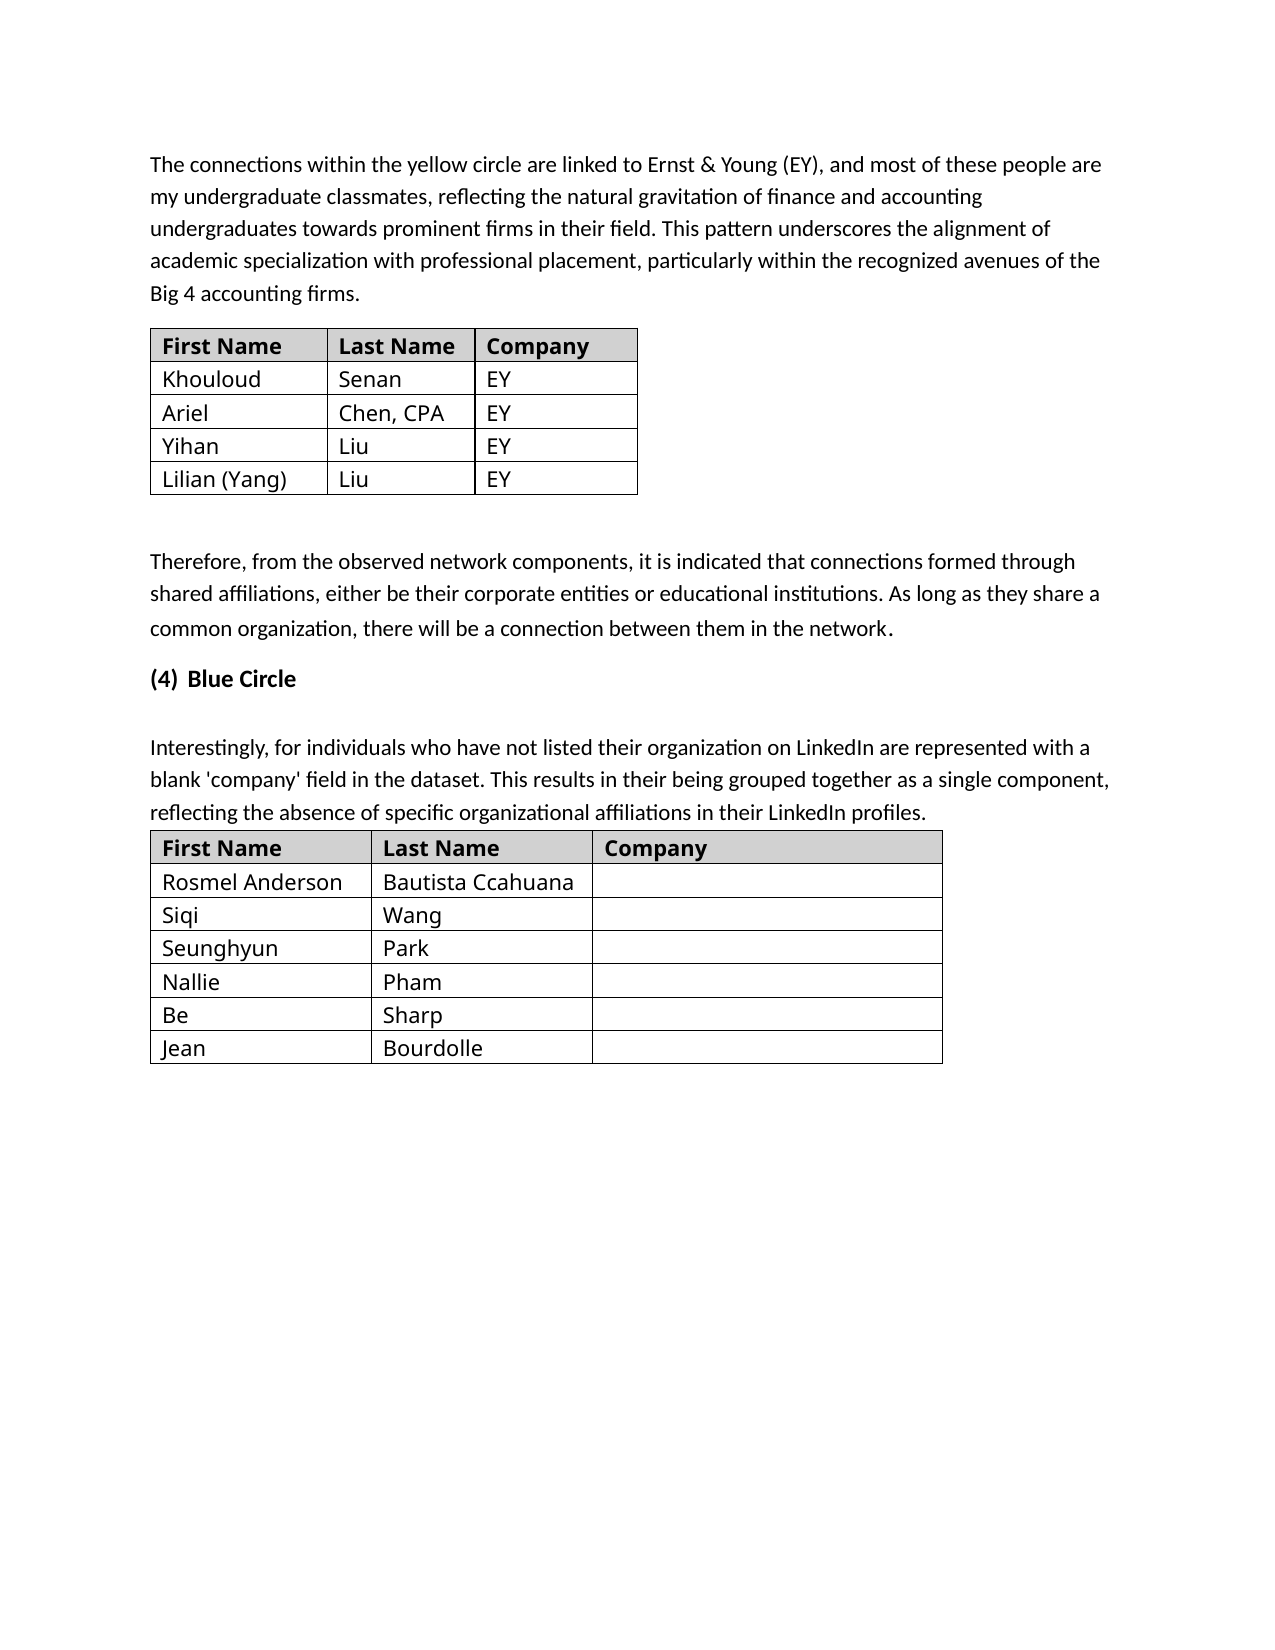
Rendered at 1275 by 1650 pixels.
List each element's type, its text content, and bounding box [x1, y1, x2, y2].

table_cell Lilian (Yang) [151, 462, 327, 494]
table_header First Name [151, 329, 327, 361]
table_cell Chen, CPA [328, 395, 474, 428]
table_header Last Name [328, 329, 474, 361]
list Blue Circle [150, 663, 1125, 694]
table_cell [593, 864, 942, 897]
table_cell [593, 898, 942, 930]
table_cell Ariel [151, 395, 327, 428]
table_cell Liu [328, 462, 474, 494]
table_cell Be [151, 998, 371, 1030]
table_cell Seunghyun [151, 931, 371, 963]
table_header Company [476, 329, 637, 361]
text Therefore, from the observed network components, it is indicated that connections formed through shared affiliations, either be their corporate entities or educational institutions. As long as they share a common organization, there will be a connection between them in the network. [150, 547, 1125, 642]
table_cell Bautista Ccahuana [372, 864, 592, 897]
table_cell [593, 964, 942, 997]
list Interestingly, for individuals who have not listed their organization on LinkedIn are represented with a blank 'company' field in the dataset. This results in their being grouped together as a single component, reflecting the absence of specific organizational affiliations in their LinkedIn profiles. [150, 733, 1125, 826]
table_cell Khouloud [151, 362, 327, 394]
table_cell Liu [328, 429, 474, 461]
table_cell Bourdolle [372, 1031, 592, 1063]
table_cell EY [476, 429, 637, 461]
table_cell Rosmel Anderson [151, 864, 371, 897]
table_header Last Name [372, 831, 592, 863]
table_cell Park [372, 931, 592, 963]
table_cell [593, 1031, 942, 1063]
table_header Company [593, 831, 942, 863]
table_cell Wang [372, 898, 592, 930]
table_header First Name [151, 831, 371, 863]
table_cell [593, 931, 942, 963]
text The connections within the yellow circle are linked to Ernst & Young (EY), and most of these people are my undergraduate classmates, reflecting the natural gravitation of finance and accounting undergraduates towards prominent firms in their field. This pattern underscores the alignment of academic specialization with professional placement, particularly within the recognized avenues of the Big 4 accounting firms. [150, 150, 1125, 307]
table_cell EY [476, 362, 637, 394]
table_cell EY [476, 395, 637, 428]
table_cell [593, 998, 942, 1030]
table_cell Siqi [151, 898, 371, 930]
table_cell Sharp [372, 998, 592, 1030]
table_cell Nallie [151, 964, 371, 997]
table_cell EY [476, 462, 637, 494]
table_cell Yihan [151, 429, 327, 461]
table_cell Jean [151, 1031, 371, 1063]
table_cell Senan [328, 362, 474, 394]
table_cell Pham [372, 964, 592, 997]
